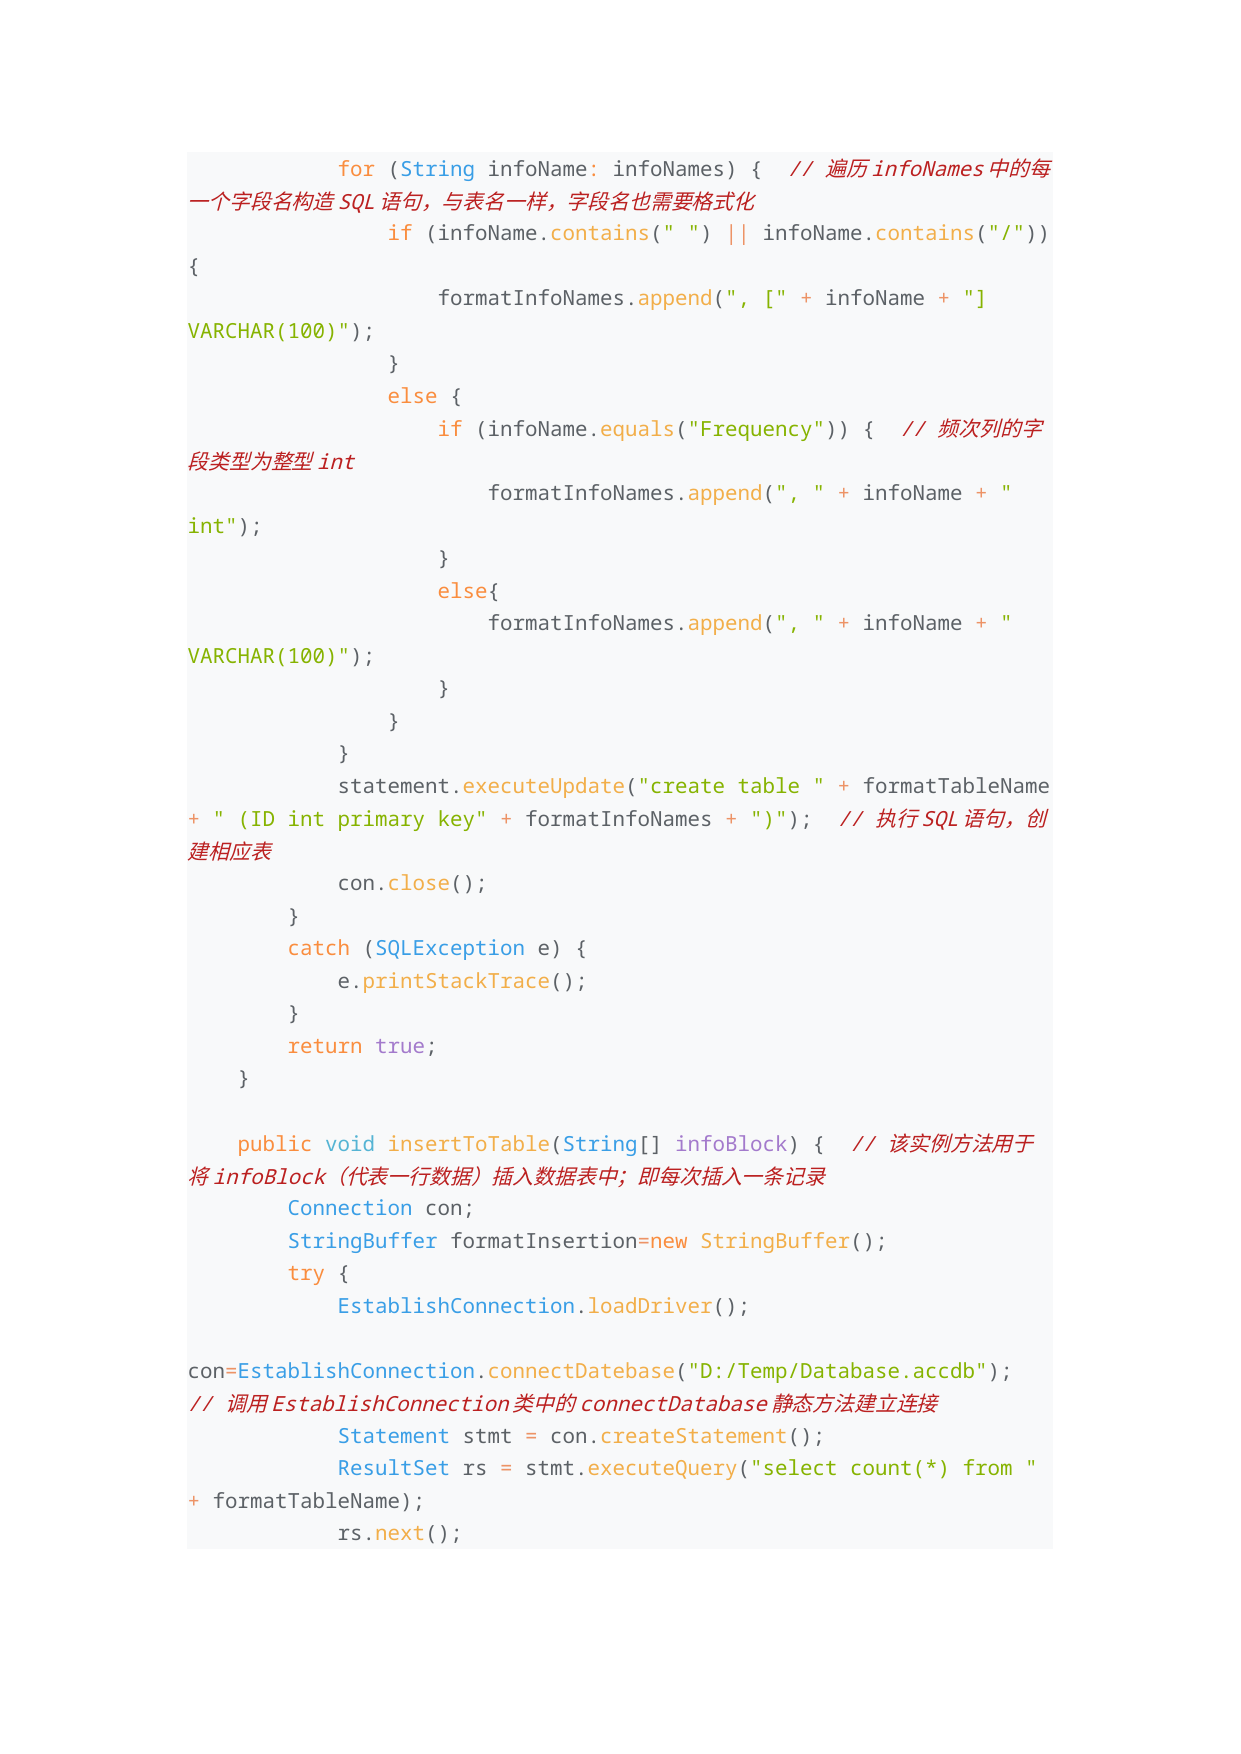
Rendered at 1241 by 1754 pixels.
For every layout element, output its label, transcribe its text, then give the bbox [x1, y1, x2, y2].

text con.close(); [187, 867, 1053, 899]
text return true; [187, 1029, 1053, 1062]
text formatInfoNames.append(", " + infoName + " VARCHAR(100)"); [187, 607, 1053, 672]
text else { [187, 379, 1053, 412]
text Connection con; [187, 1192, 1053, 1224]
text con=EstablishConnection.connectDatebase("D:/Temp/Database.accdb"); // 调用EstablishConnection类中的connectDatabase静态方法建立连接 [187, 1322, 1053, 1419]
text } [187, 672, 1053, 704]
text public void insertToTable(String[] infoBlock) { // 该实例方法用于将infoBlock（代表一行数据）插入数据表中；即每次插入一条记录 [187, 1127, 1053, 1192]
text statement.executeUpdate("create table " + formatTableName + " (ID int primary key" + formatInfoNames + ")"); // 执行SQL语句，创建相应表 [187, 769, 1053, 867]
text } [187, 1062, 1053, 1094]
text Statement stmt = con.createStatement(); [187, 1419, 1053, 1452]
text } [187, 737, 1053, 769]
text formatInfoNames.append(", [" + infoName + "] VARCHAR(100)"); [187, 282, 1053, 347]
text } [187, 899, 1053, 932]
text } [187, 542, 1053, 574]
text formatInfoNames.append(", " + infoName + " int"); [187, 477, 1053, 542]
text e.printStackTrace(); [187, 964, 1053, 997]
text rs.next(); [187, 1517, 1053, 1549]
text if (infoName.contains(" ") || infoName.contains("/")) { [187, 217, 1053, 282]
text catch (SQLException e) { [187, 932, 1053, 964]
text else{ [187, 574, 1053, 607]
text } [187, 347, 1053, 379]
text EstablishConnection.loadDriver(); [187, 1289, 1053, 1322]
text try { [187, 1257, 1053, 1289]
text if (infoName.equals("Frequency")) { // 频次列的字段类型为整型int [187, 412, 1053, 477]
text StringBuffer formatInsertion=new StringBuffer(); [187, 1224, 1053, 1257]
text for (String infoName: infoNames) { // 遍历infoNames中的每一个字段名构造SQL语句，与表名一样，字段名也需要格式化 [187, 152, 1053, 217]
text } [187, 997, 1053, 1029]
text } [187, 704, 1053, 737]
text ResultSet rs = stmt.executeQuery("select count(*) from " + formatTableName); [187, 1452, 1053, 1517]
